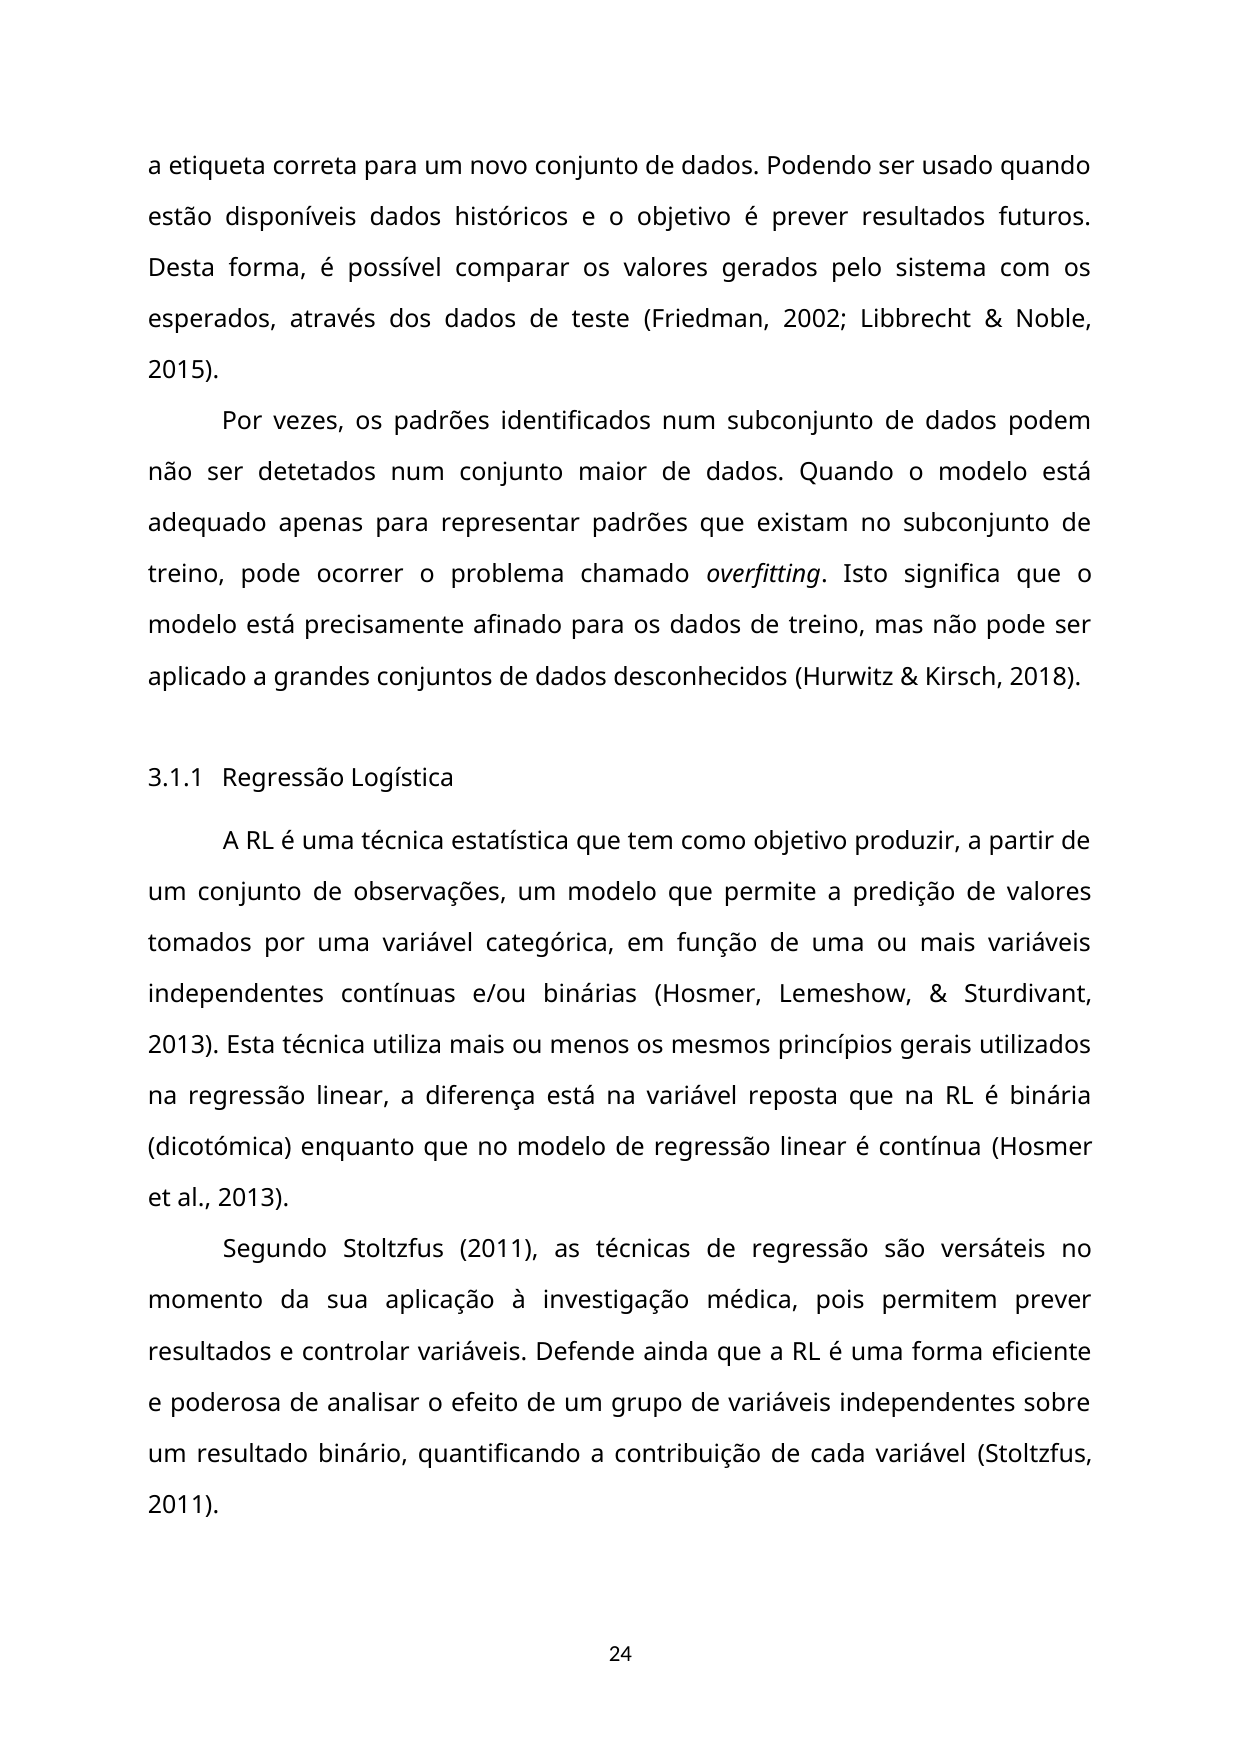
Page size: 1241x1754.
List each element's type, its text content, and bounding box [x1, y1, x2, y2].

text Segundo Stoltzfus (2011), as técnicas de regressão são versáteis no momento da sua aplicação à investigação médica, pois permitem prever resultados e controlar variáveis. Defende ainda que a RL é uma forma eficiente e poderosa de analisar o efeito de um grupo de variáveis independentes sobre um resultado binário, quantificando a contribuição de cada variável (Stoltzfus, 2011). [148, 1231, 1092, 1520]
subtitle Regressão Logística [148, 759, 1092, 793]
text Por vezes, os padrões identificados num subconjunto de dados podem não ser detetados num conjunto maior de dados. Quando o modelo está adequado apenas para representar padrões que existam no subconjunto de treino, pode ocorrer o problema chamado overfitting. Isto significa que o modelo está precisamente afinado para os dados de treino, mas não pode ser aplicado a grandes conjuntos de dados desconhecidos (Hurwitz & Kirsch, 2018). [148, 403, 1092, 692]
text A RL é uma técnica estatística que tem como objetivo produzir, a partir de um conjunto de observações, um modelo que permite a predição de valores tomados por uma variável categórica, em função de uma ou mais variáveis independentes contínuas e/ou binárias (Hosmer, Lemeshow, & Sturdivant, 2013). Esta técnica utiliza mais ou menos os mesmos princípios gerais utilizados na regressão linear, a diferença está na variável reposta que na RL é binária (dicotómica) enquanto que no modelo de regressão linear é contínua (Hosmer et al., 2013). [148, 823, 1092, 1214]
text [148, 148, 1092, 386]
